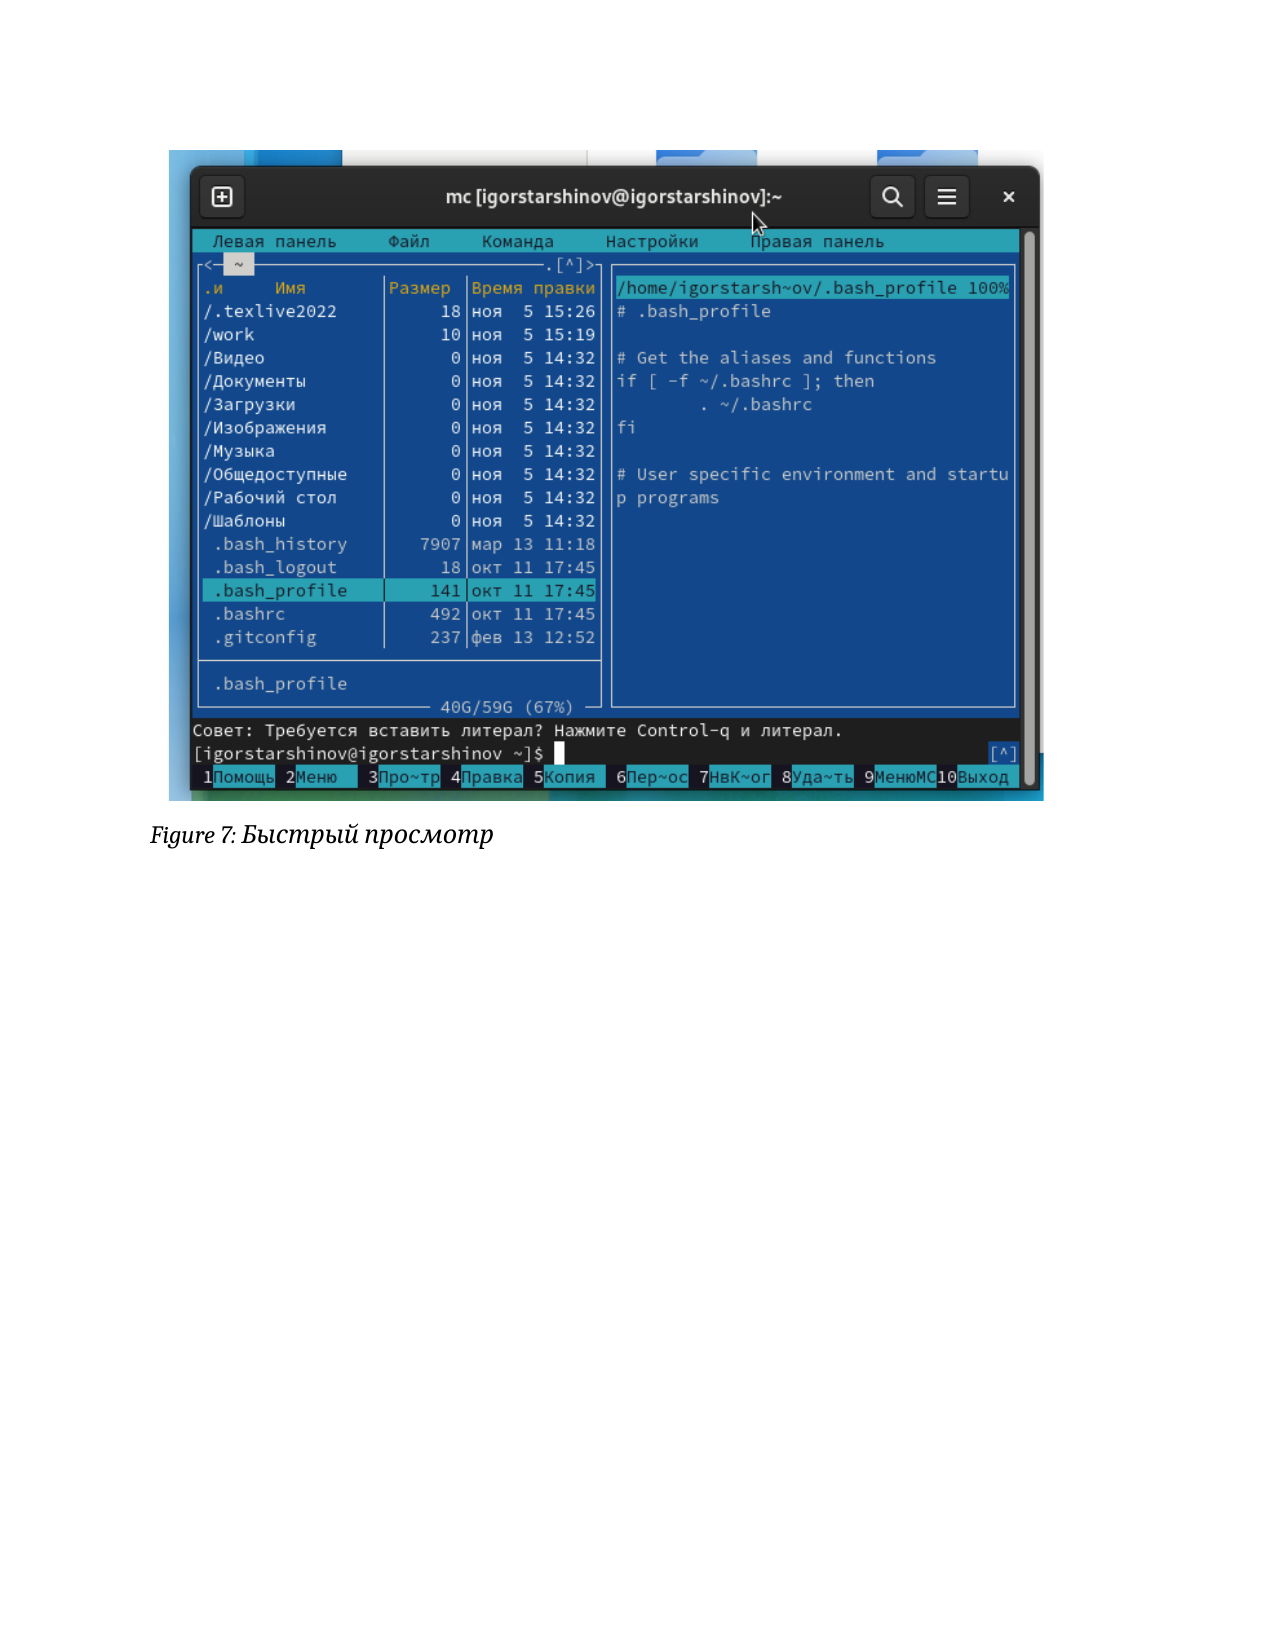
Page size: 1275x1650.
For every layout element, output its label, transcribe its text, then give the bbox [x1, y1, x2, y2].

picture [168, 150, 1044, 801]
text Figure 7: Быстрый просмотр [150, 821, 1125, 850]
